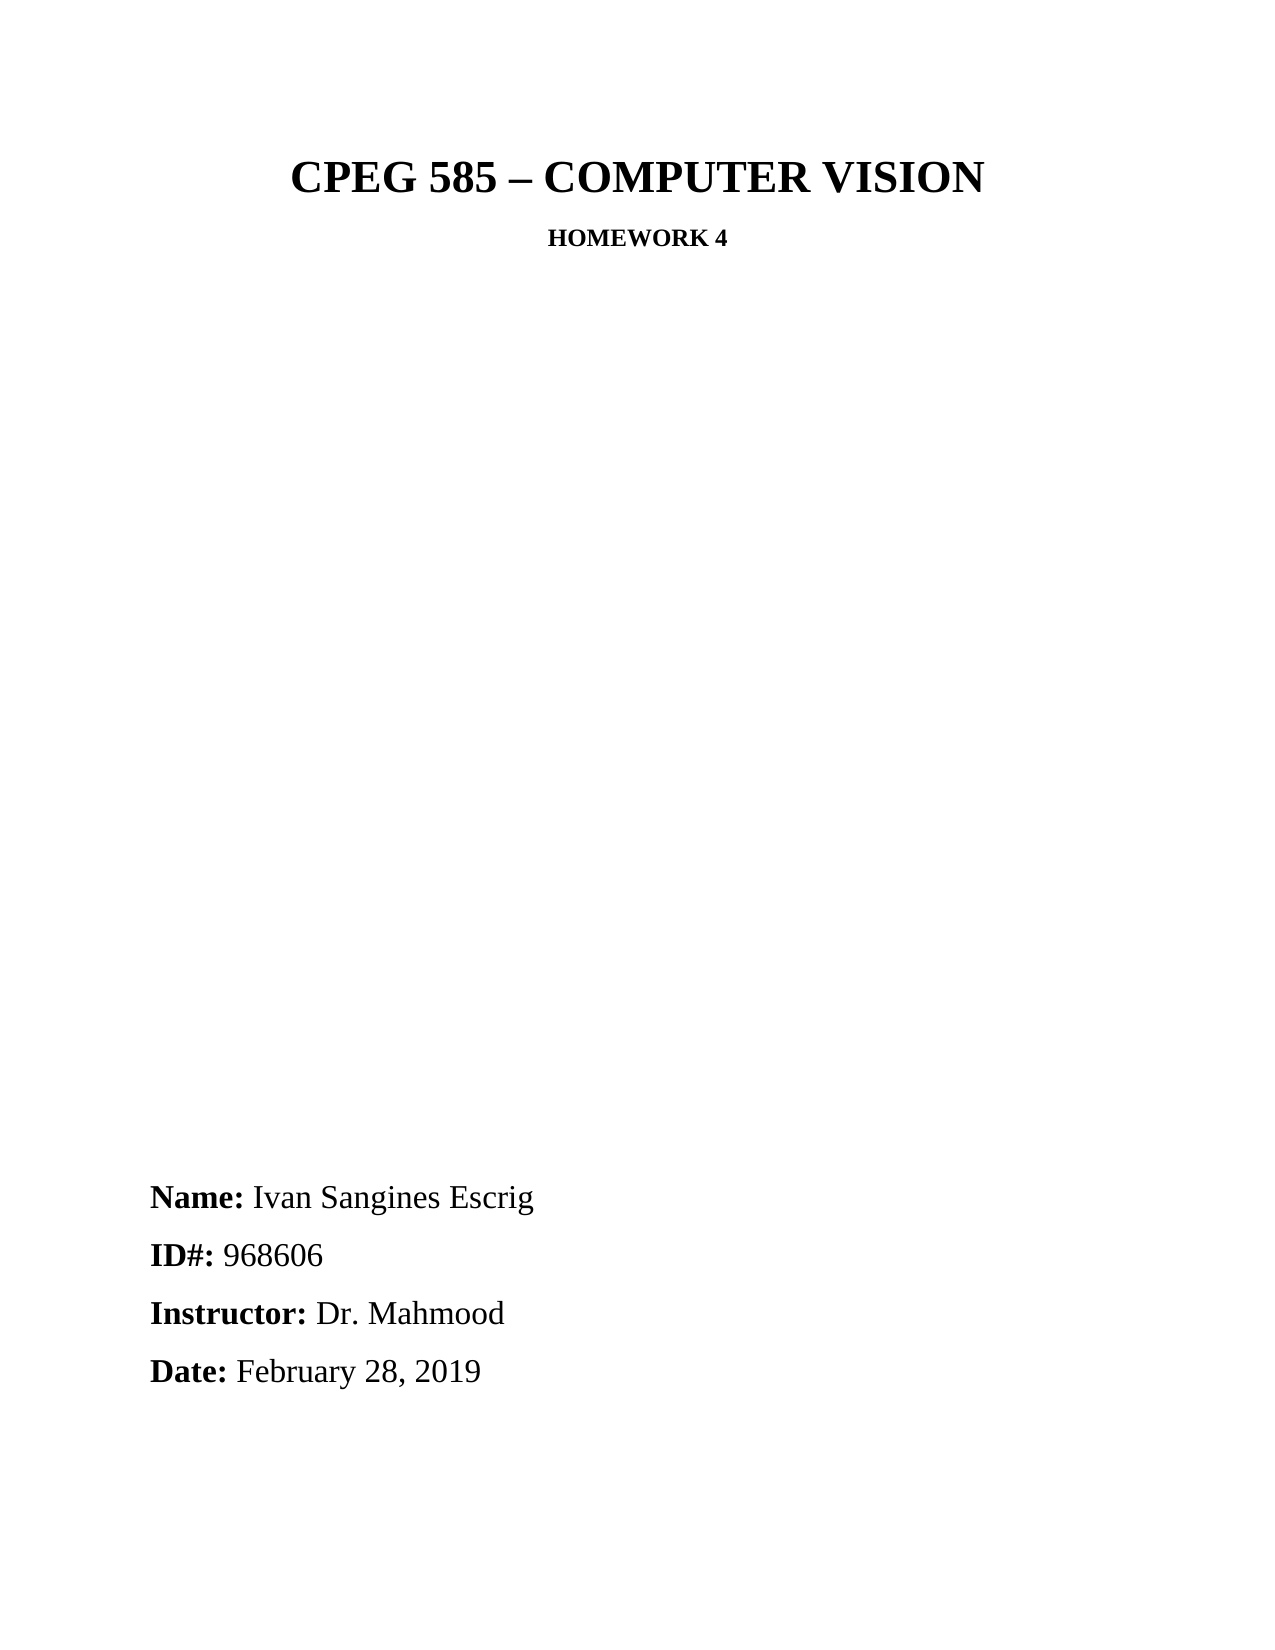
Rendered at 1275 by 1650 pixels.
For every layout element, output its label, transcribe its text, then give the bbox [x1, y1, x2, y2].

text Instructor: Dr. Mahmood [150, 1293, 1125, 1331]
text CPEG 585 – COMPUTER VISION [150, 150, 1125, 203]
text Date: February 28, 2019 [150, 1351, 1125, 1389]
text HOMEWORK 4 [150, 223, 1125, 252]
text ID#: 968606 [150, 1235, 1125, 1273]
text Name: Ivan Sangines Escrig [150, 1177, 1125, 1215]
